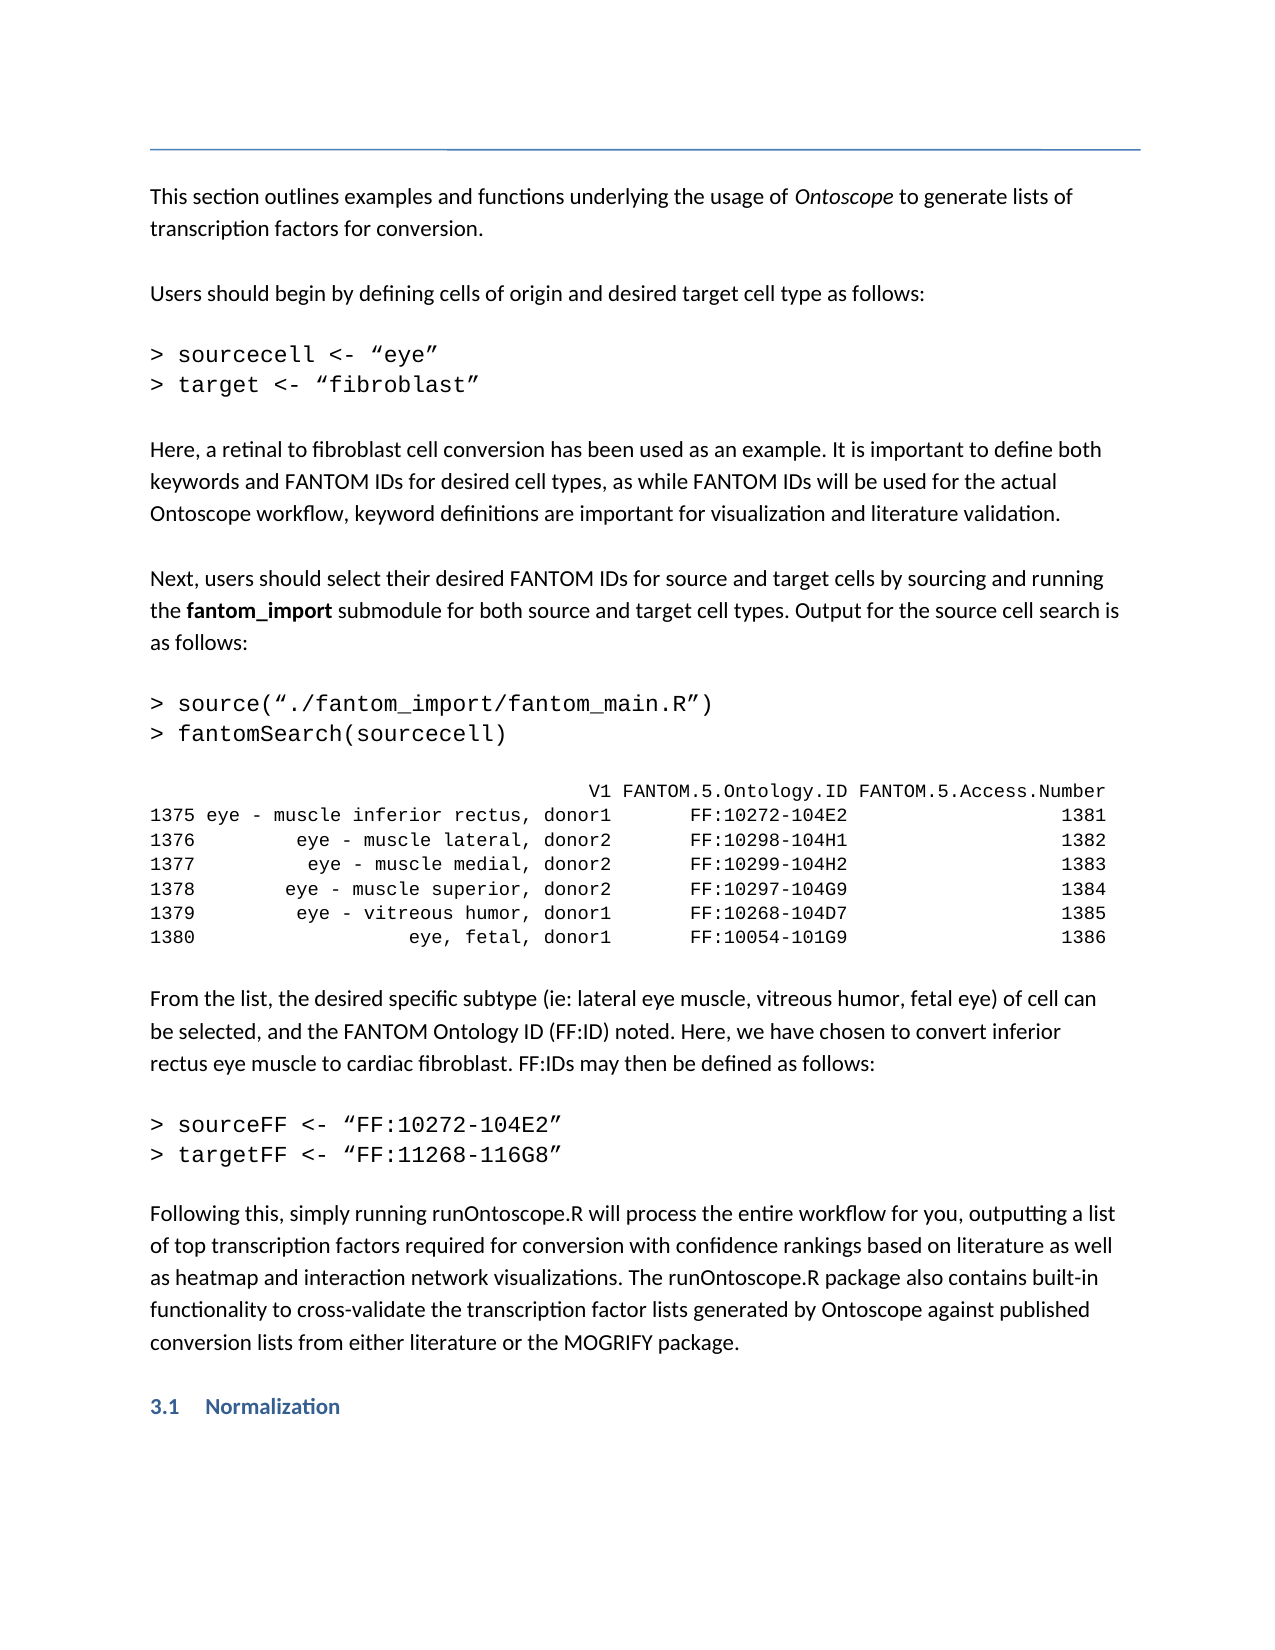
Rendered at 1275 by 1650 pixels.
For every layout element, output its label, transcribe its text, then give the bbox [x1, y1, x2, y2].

text Users should begin by defining cells of origin and desired target cell type as follows: [150, 279, 1125, 307]
text > sourcecell <- “eye” [150, 343, 1125, 369]
text 1380 eye, fetal, donor1 FF:10054-101G9 1386 [150, 928, 1125, 949]
text Following this, simply running runOntoscope.R will process the entire workflow for you, outputting a list of top transcription factors required for conversion with confidence rankings based on literature as well as heatmap and interaction network visualizations. The runOntoscope.R package also contains built-in functionality to cross-validate the transcription factor lists generated by Ontoscope against published conversion lists from either literature or the MOGRIFY package. [150, 1199, 1125, 1356]
text 1378 eye - muscle superior, donor2 FF:10297-104G9 1384 [150, 879, 1125, 901]
text V1 FANTOM.5.Ontology.ID FANTOM.5.Access.Number [150, 782, 1125, 803]
text 1379 eye - vitreous humor, donor1 FF:10268-104D7 1385 [150, 904, 1125, 925]
text 3.1 Normalization [150, 1392, 1125, 1420]
text > sourceFF <- “FF:10272-104E2” [150, 1113, 1125, 1139]
text From the list, the desired specific subtype (ie: lateral eye muscle, vitreous humor, fetal eye) of cell can be selected, and the FANTOM Ontology ID (FF:ID) noted. Here, we have chosen to convert inferior rectus eye muscle to cardiac fibroblast. FF:IDs may then be defined as follows: [150, 984, 1125, 1077]
text This section outlines examples and functions underlying the usage of Ontoscope to generate lists of transcription factors for conversion. [150, 182, 1125, 242]
text > fantomSearch(sourcecell) [150, 722, 1125, 748]
text > target <- “fibroblast” [150, 373, 1125, 399]
text 1375 eye - muscle inferior rectus, donor1 FF:10272-104E2 1381 [150, 806, 1125, 827]
text 1376 eye - muscle lateral, donor2 FF:10298-104H1 1382 [150, 831, 1125, 852]
text Here, a retinal to fibroblast cell conversion has been used as an example. It is important to define both keywords and FANTOM IDs for desired cell types, as while FANTOM IDs will be used for the actual Ontoscope workflow, keyword definitions are important for visualization and literature validation. [150, 435, 1125, 527]
text Next, users should select their desired FANTOM IDs for source and target cells by sourcing and running the fantom_import submodule for both source and target cell types. Output for the source cell search is as follows: [150, 564, 1125, 656]
text 1377 eye - muscle medial, donor2 FF:10299-104H2 1383 [150, 855, 1125, 876]
text > targetFF <- “FF:11268-116G8” [150, 1143, 1125, 1169]
text > source(“./fantom_import/fantom_main.R”) [150, 692, 1125, 718]
